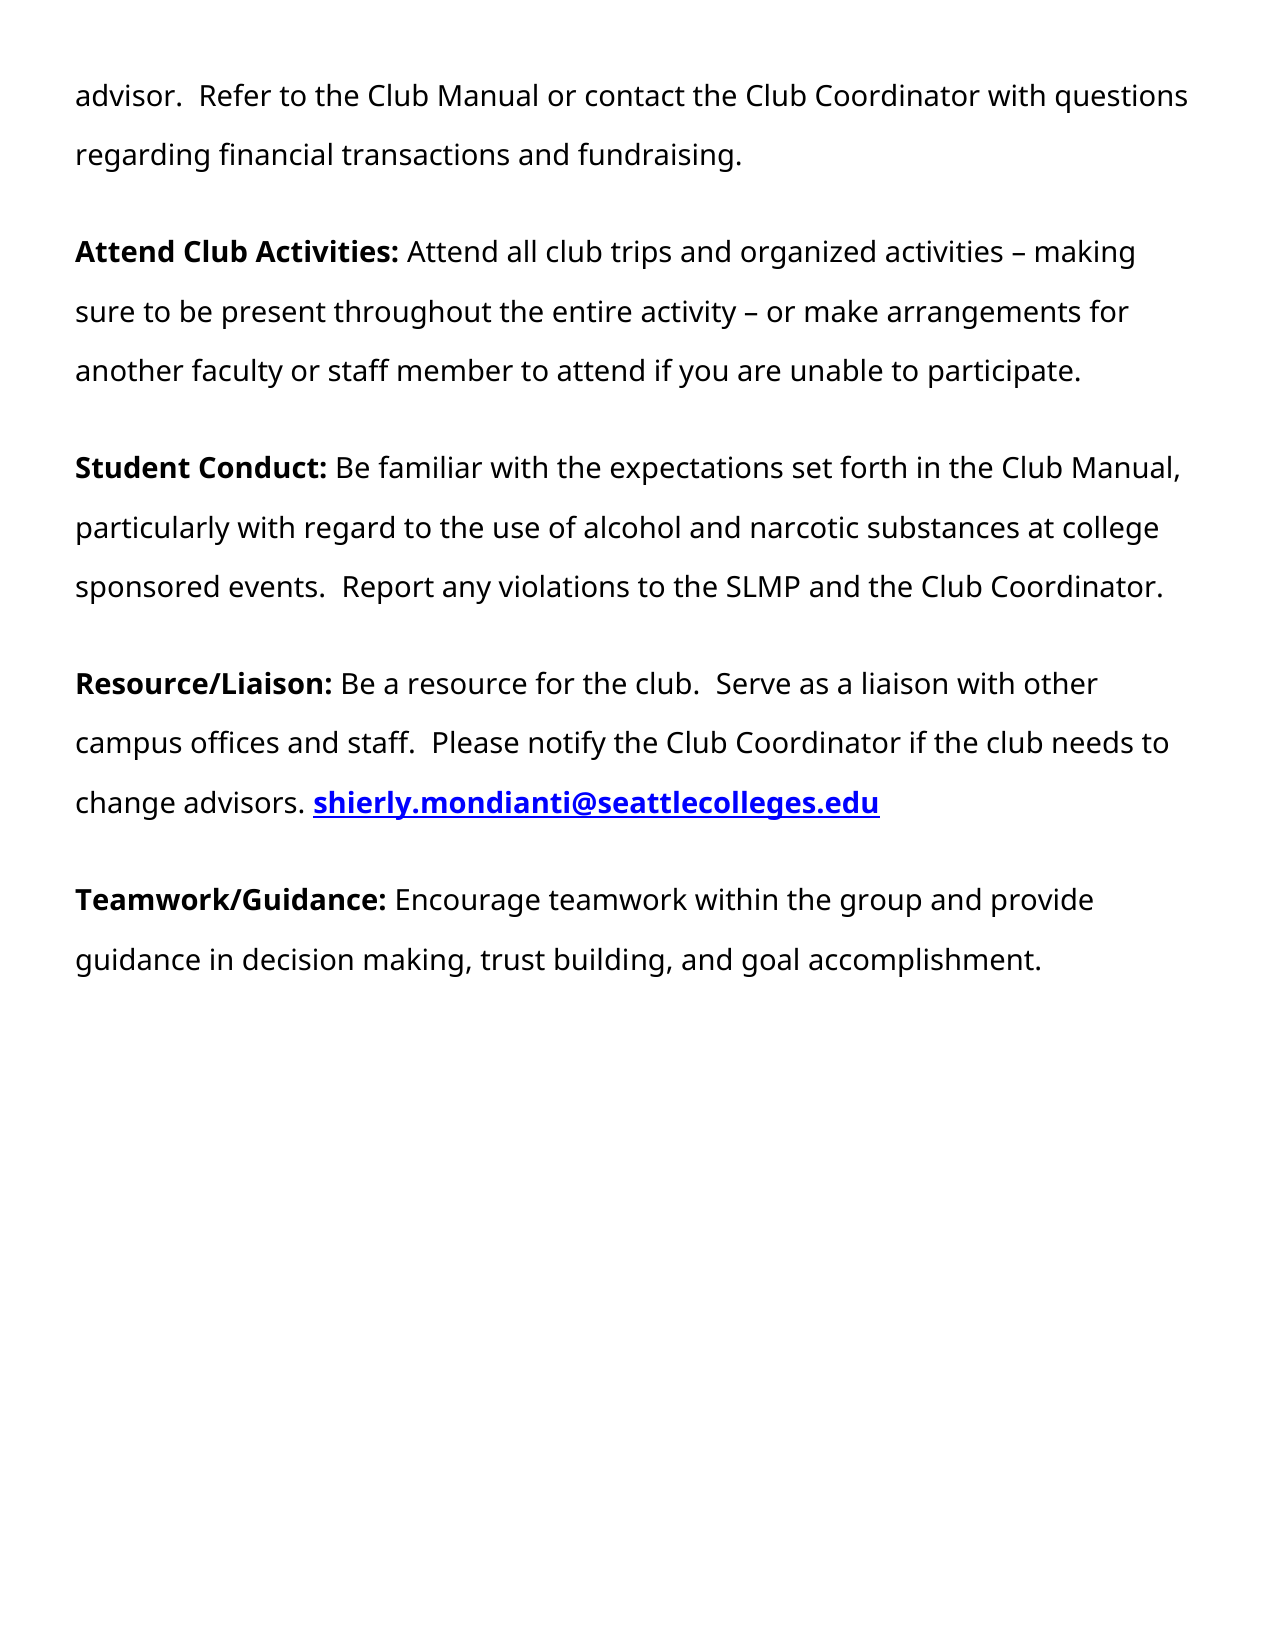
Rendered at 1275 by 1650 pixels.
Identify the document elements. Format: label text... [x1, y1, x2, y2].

text Attend Club Activities: Attend all club trips and organized activities – making sure to be present throughout the entire activity – or make arrangements for another faculty or staff member to attend if you are unable to participate. [75, 231, 1200, 390]
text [75, 75, 1200, 174]
text Student Conduct: Be familiar with the expectations set forth in the Club Manual, particularly with regard to the use of alcohol and narcotic substances at college sponsored events. Report any violations to the SLMP and the Club Coordinator. [75, 447, 1200, 606]
text Teamwork/Guidance: Encourage teamwork within the group and provide guidance in decision making, trust building, and goal accomplishment. [75, 879, 1200, 978]
text Resource/Liaison: Be a resource for the club. Serve as a liaison with other campus offices and staff. Please notify the Club Coordinator if the club needs to change advisors. shierly.mondianti@seattlecolleges.edu [75, 663, 1200, 822]
